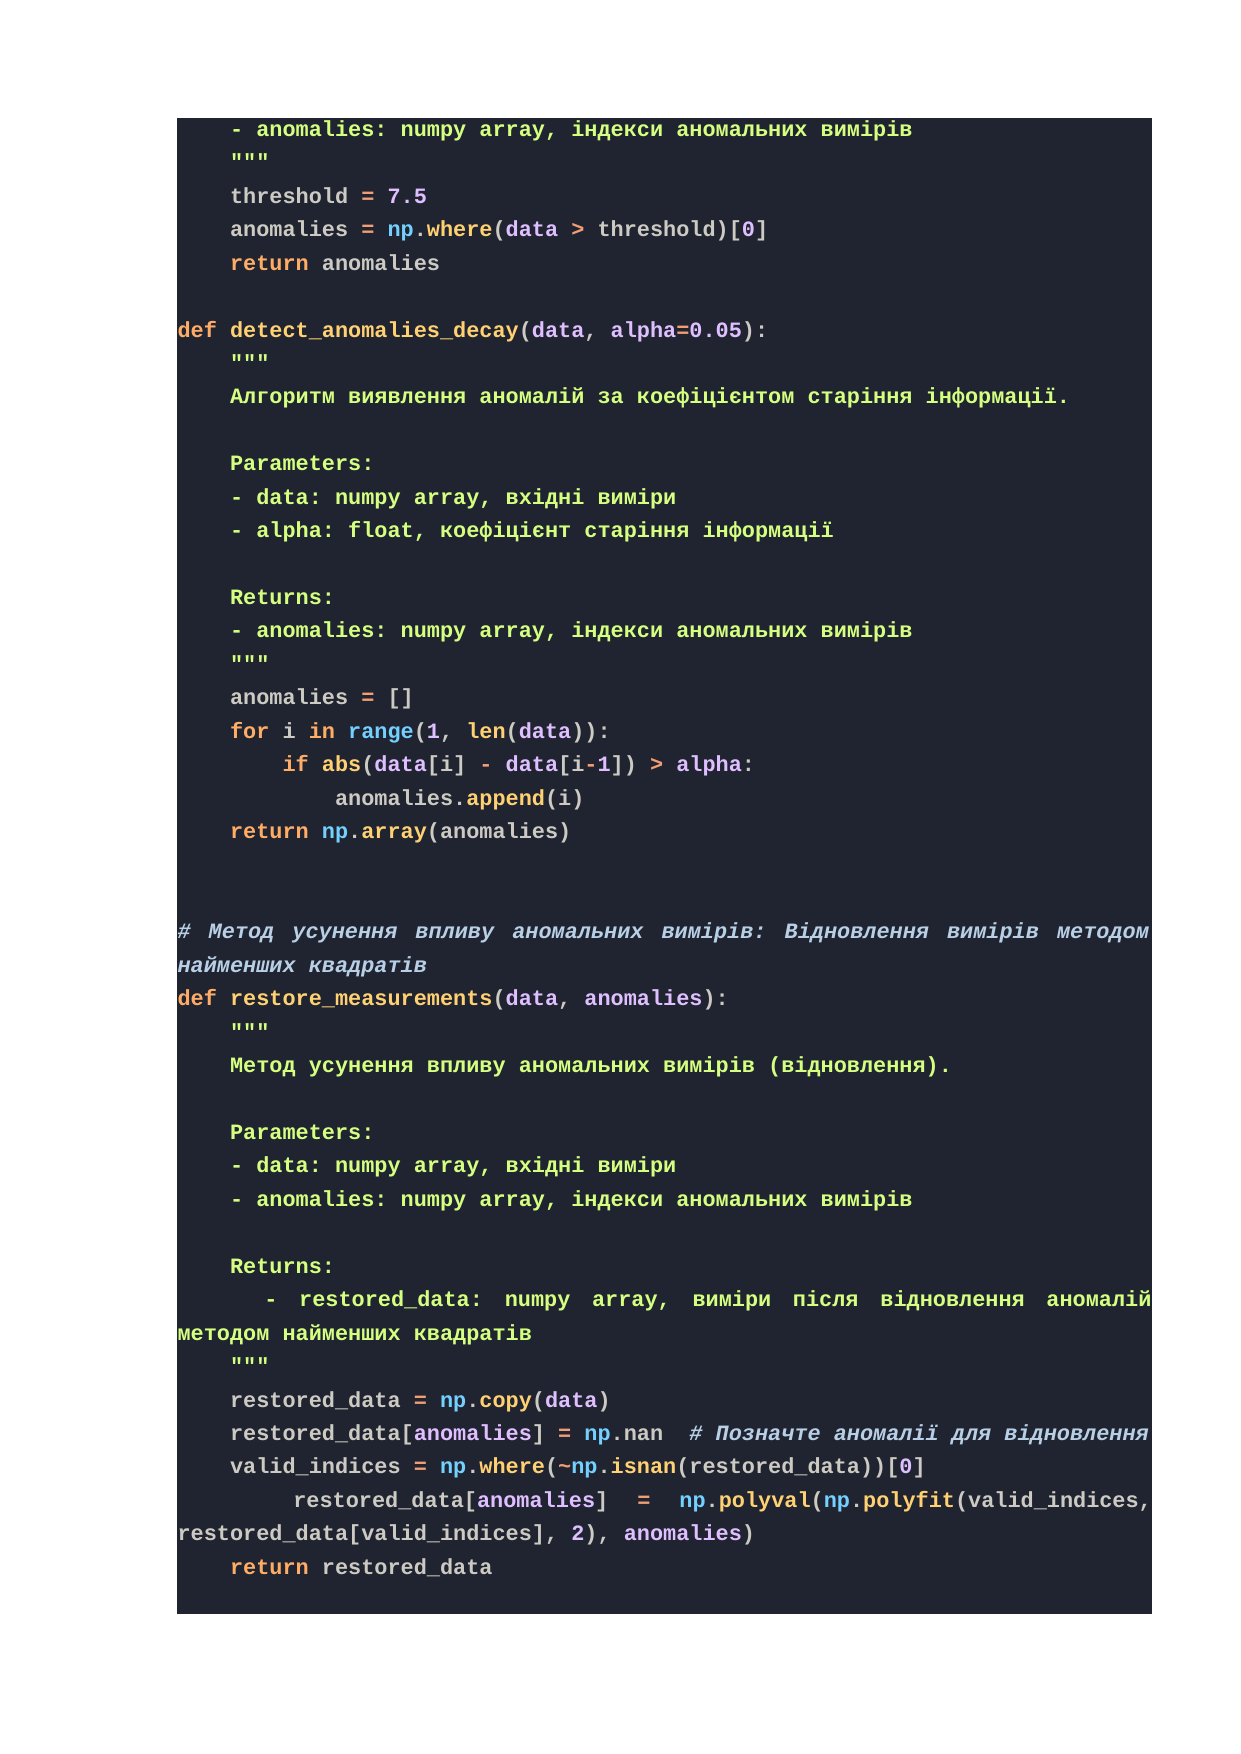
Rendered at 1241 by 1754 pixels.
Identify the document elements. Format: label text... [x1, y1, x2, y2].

text - anomalies: numpy array, індекси аномальних вимірів [177, 118, 1152, 143]
text Метод усунення впливу аномальних вимірів (відновлення). [177, 1054, 1152, 1079]
text if abs(data[i] - data[i-1]) > alpha: [177, 753, 1152, 778]
text Parameters: [177, 452, 1152, 477]
text Returns: [177, 1255, 1152, 1280]
text Алгоритм виявлення аномалій за коефіцієнтом старіння інформації. [177, 386, 1152, 410]
text # Метод усунення впливу аномальних вимірів: Відновлення вимірів методом найменших квадратів [177, 921, 1152, 979]
text def detect_anomalies_decay(data, alpha=0.05): [177, 319, 1152, 343]
text valid_indices = np.where(~np.isnan(restored_data))[0] [177, 1456, 1152, 1480]
text """ [177, 1021, 1152, 1046]
text """ [177, 352, 1152, 377]
text Returns: [177, 586, 1152, 611]
text anomalies = [] [177, 687, 1152, 711]
text return anomalies [177, 252, 1152, 277]
text anomalies.append(i) [177, 787, 1152, 812]
text - restored_data: numpy array, виміри після відновлення аномалій методом найменших квадратів [177, 1288, 1152, 1347]
text """ [177, 152, 1152, 176]
text return np.array(anomalies) [177, 820, 1152, 845]
text threshold = 7.5 [177, 185, 1152, 210]
text restored_data[anomalies] = np.polyval(np.polyfit(valid_indices, restored_data[valid_indices], 2), anomalies) [177, 1489, 1152, 1547]
text - anomalies: numpy array, індекси аномальних вимірів [177, 1188, 1152, 1213]
text return restored_data [177, 1556, 1152, 1581]
text - data: numpy array, вхідні виміри [177, 486, 1152, 511]
text anomalies = np.where(data > threshold)[0] [177, 218, 1152, 243]
text - data: numpy array, вхідні виміри [177, 1155, 1152, 1179]
text restored_data = np.copy(data) [177, 1389, 1152, 1413]
text def restore_measurements(data, anomalies): [177, 987, 1152, 1012]
text """ [177, 1355, 1152, 1380]
text - alpha: float, коефіцієнт старіння інформації [177, 519, 1152, 544]
text restored_data[anomalies] = np.nan # Позначте аномалії для відновлення [177, 1422, 1152, 1447]
text - anomalies: numpy array, індекси аномальних вимірів [177, 620, 1152, 644]
text Parameters: [177, 1121, 1152, 1146]
text for i in range(1, len(data)): [177, 720, 1152, 745]
text """ [177, 653, 1152, 678]
